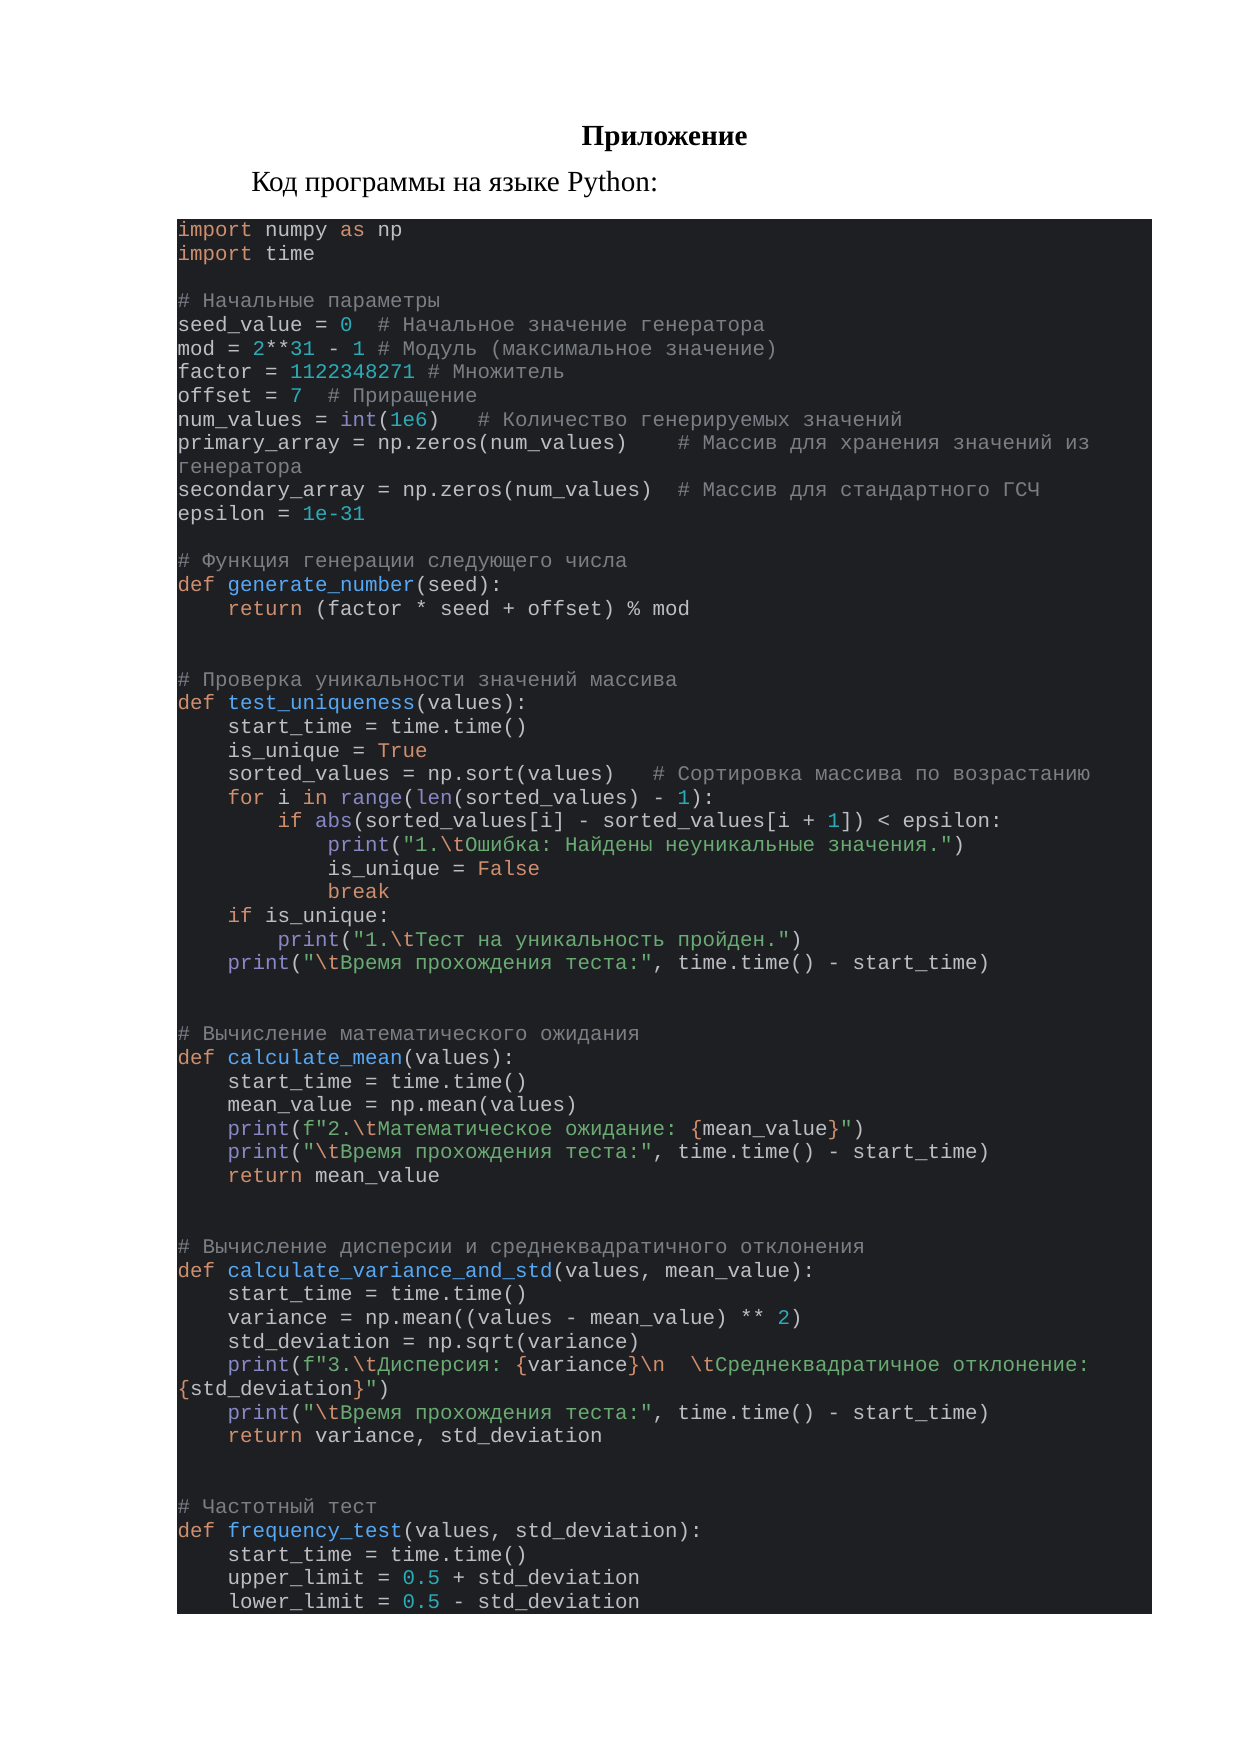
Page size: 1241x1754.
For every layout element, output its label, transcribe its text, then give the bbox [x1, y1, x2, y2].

text Код программы на языке Python: [177, 164, 1152, 198]
subtitle Приложение [177, 118, 1152, 152]
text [177, 219, 1152, 1614]
